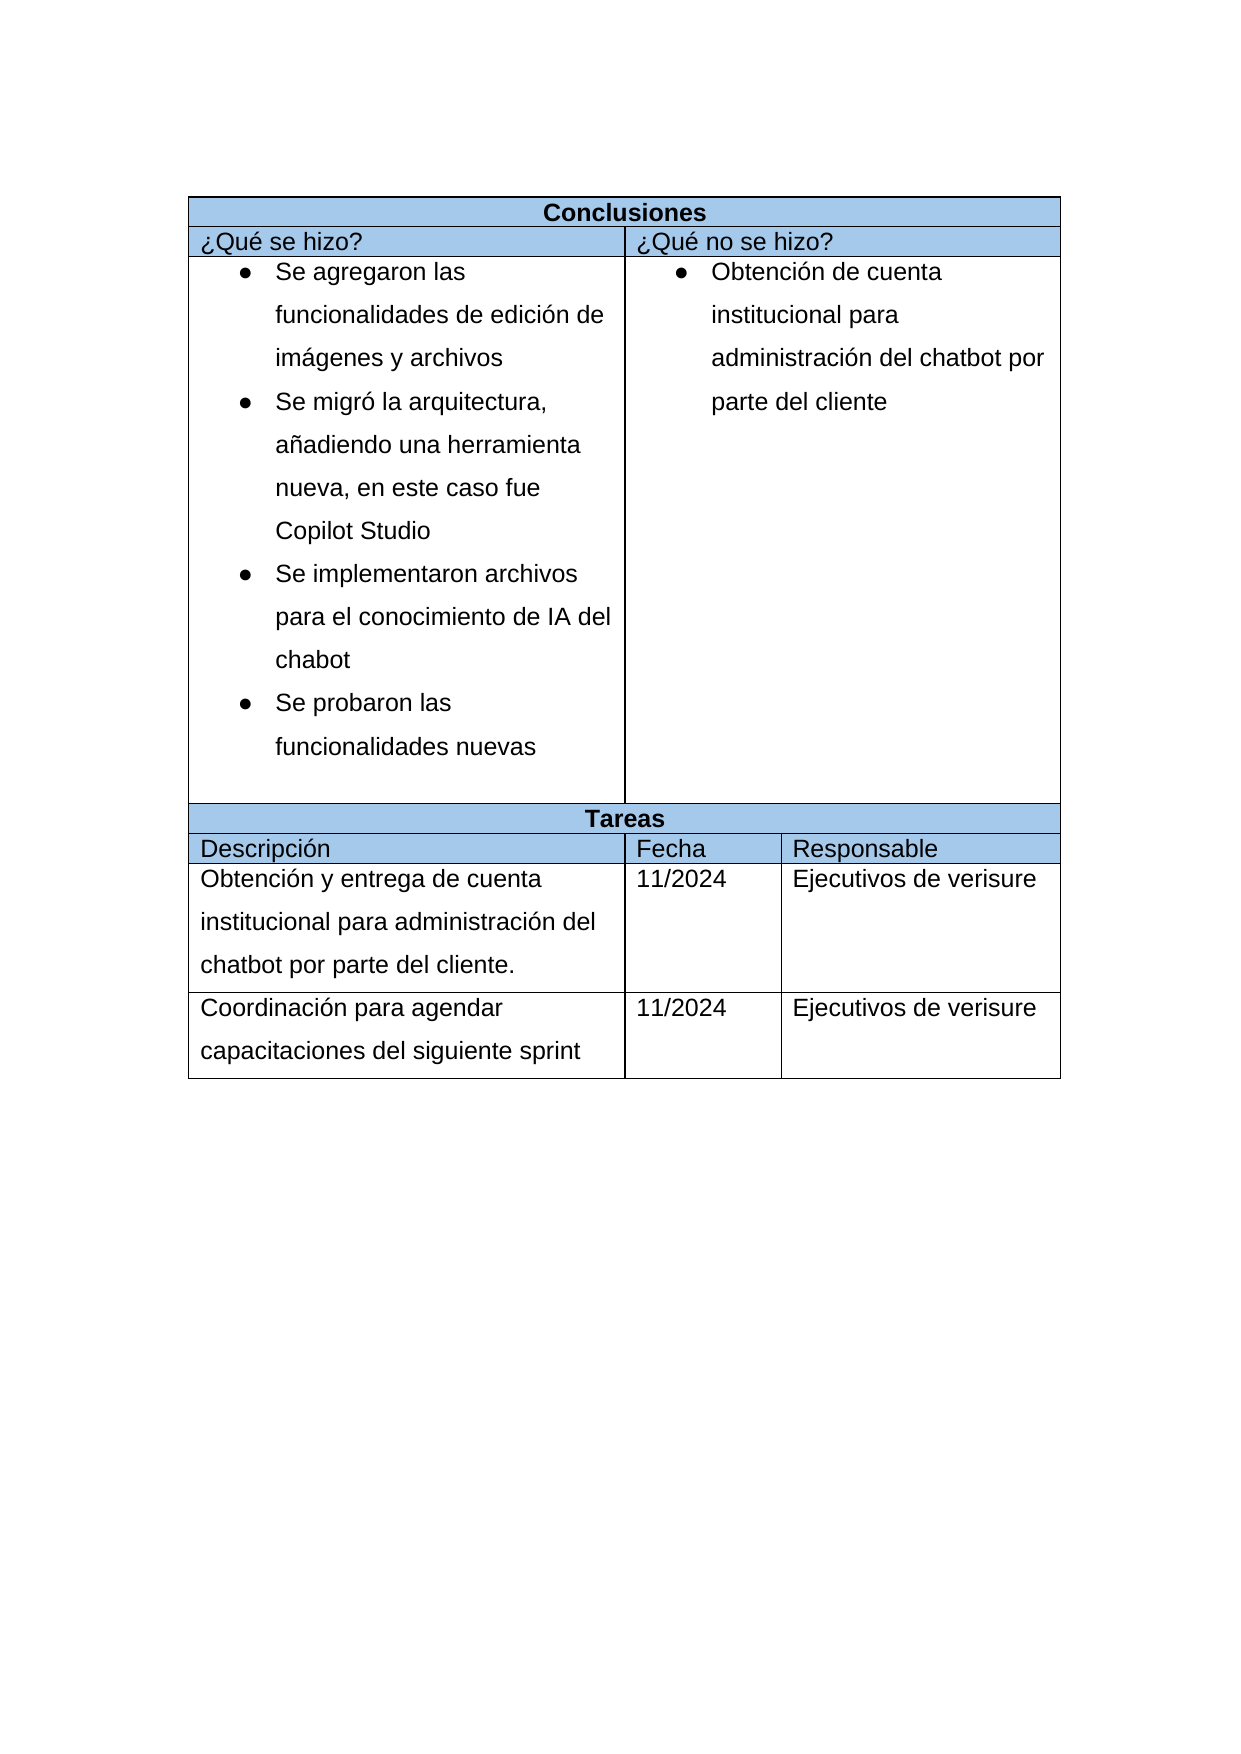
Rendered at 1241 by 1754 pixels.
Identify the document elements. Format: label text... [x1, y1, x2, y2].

table_cell Ejecutivos de verisure [782, 993, 1060, 1078]
table_cell 11/2024 [626, 993, 781, 1078]
table_cell Ejecutivos de verisure [782, 864, 1060, 992]
table_cell Fecha [626, 834, 781, 863]
table_cell ¿Qué no se hizo? [626, 227, 1060, 256]
table_cell Descripción [189, 834, 624, 863]
table_cell 11/2024 [626, 864, 781, 992]
table_cell Responsable [782, 834, 1060, 863]
table_header Conclusiones [189, 198, 1060, 226]
table_cell Se agregaron las funcionalidades de edición de imágenes y archivos Se migró la arquitectura, añadiendo una herramienta nueva, en este caso fue Copilot Studio Se implementaron archivos para el conocimiento de IA del chabot Se probaron las funcionalidades nuevas [189, 257, 624, 803]
table_cell Obtención y entrega de cuenta institucional para administración del chatbot por parte del cliente. [189, 864, 624, 992]
table_cell Obtención de cuenta institucional para administración del chatbot por parte del cliente [626, 257, 1060, 803]
table_cell ¿Qué se hizo? [189, 227, 624, 256]
table_cell Tareas [189, 804, 1060, 833]
table_cell Coordinación para agendar capacitaciones del siguiente sprint [189, 993, 624, 1078]
